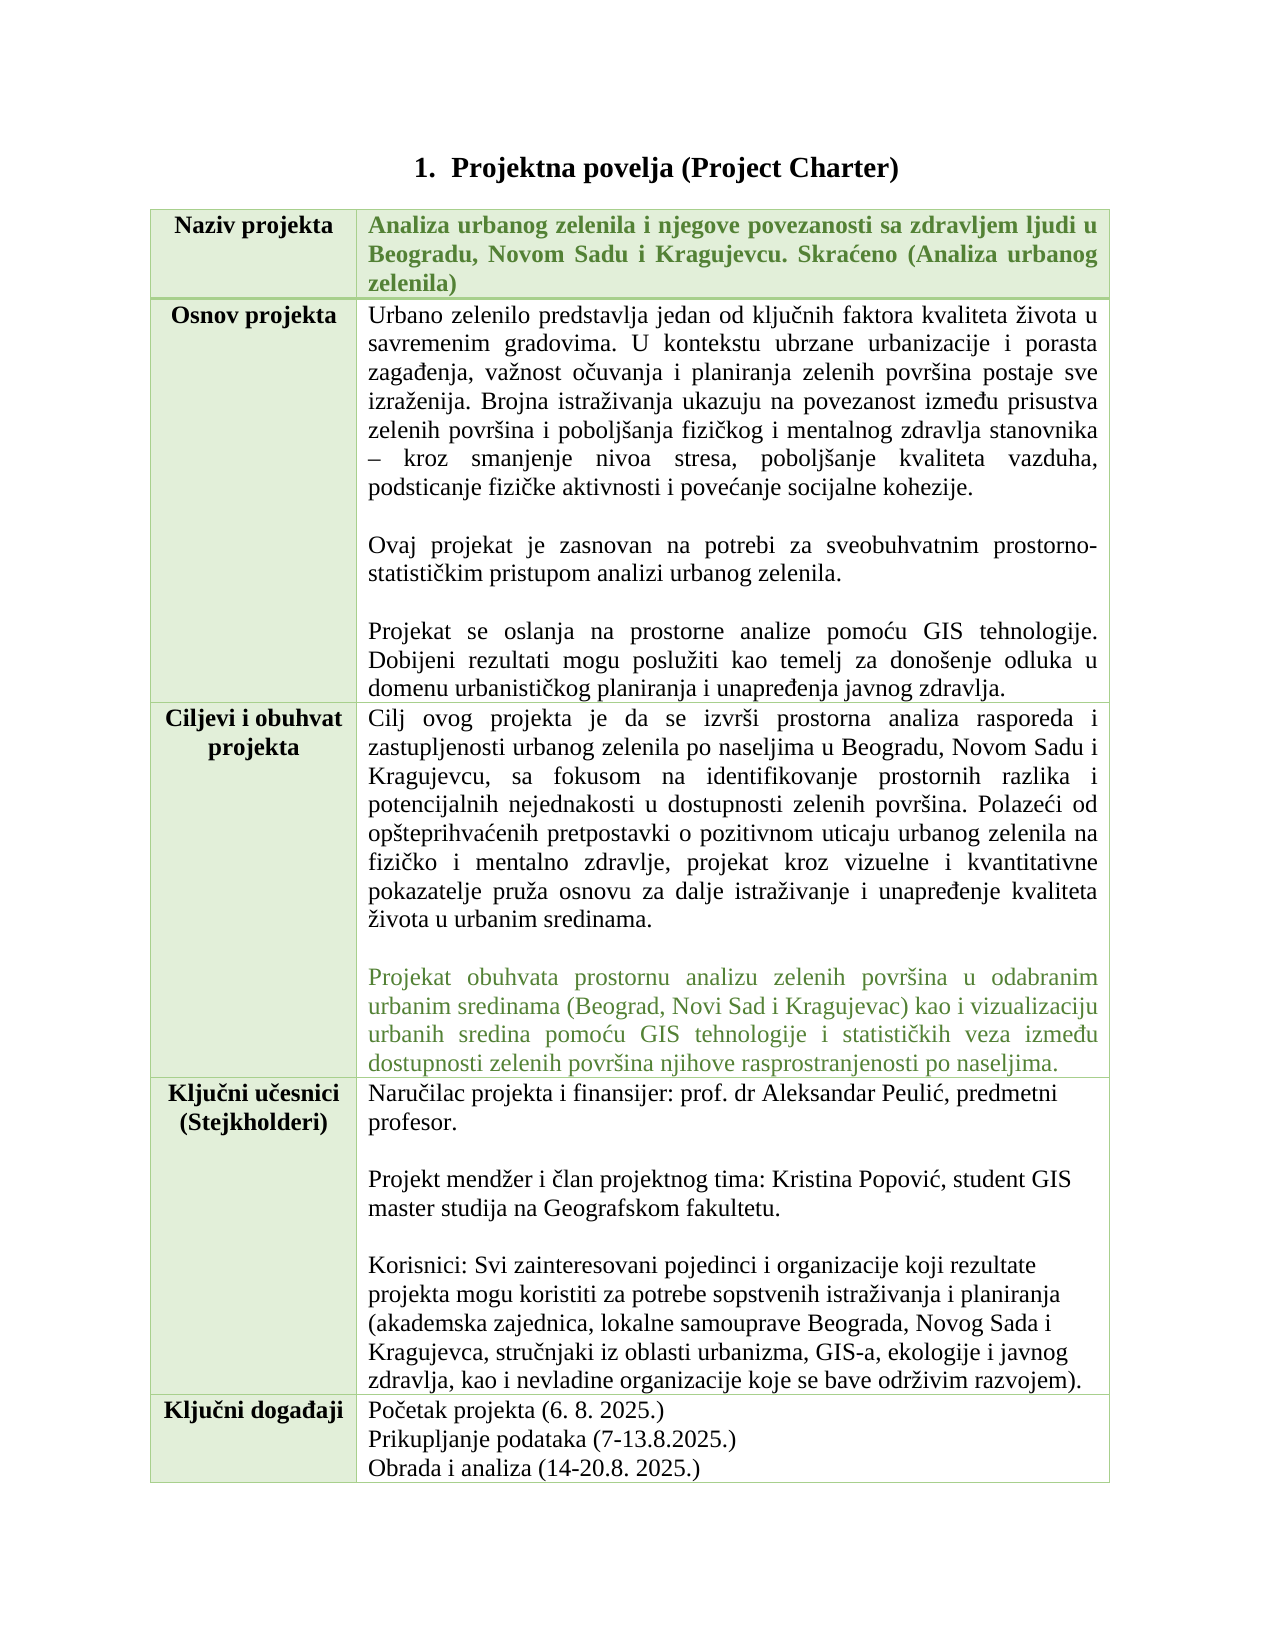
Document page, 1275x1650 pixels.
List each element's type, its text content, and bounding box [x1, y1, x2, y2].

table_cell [357, 1395, 1109, 1482]
table_header Naziv projekta [151, 210, 356, 297]
table_cell Osnov projekta [151, 300, 356, 702]
table_cell Ciljevi i obuhvat projekta [151, 703, 356, 1077]
list Projektna povelja (Project Charter) [187, 150, 1125, 183]
table_cell Cilj ovog projekta je da se izvrši prostorna analiza rasporeda i zastupljenosti urbanog zelenila po naseljima u Beogradu, Novom Sadu i Kragujevcu, sa fokusom na identifikovanje prostornih razlika i potencijalnih nejednakosti u dostupnosti zelenih površina. Polazeći od opšteprihvaćenih pretpostavki o pozitivnom uticaju urbanog zelenila na fizičko i mentalno zdravlje, projekat kroz vizuelne i kvantitativne pokazatelje pruža osnovu za dalje istraživanje i unapređenje kvaliteta života u urbanim sredinama. Projekat obuhvata prostornu analizu zelenih površina u odabranim urbanim sredinama (Beograd, Novi Sad i Kragujevac) kao i vizualizaciju urbanih sredina pomoću GIS tehnologije i statističkih veza između dostupnosti zelenih površina njihove rasprostranjenosti po naseljima. [357, 703, 1109, 1077]
table_cell Ključni učesnici (Stejkholderi) [151, 1078, 356, 1394]
table_cell Ključni događaji [151, 1395, 356, 1482]
table_cell Urbano zelenilo predstavlja jedan od ključnih faktora kvaliteta života u savremenim gradovima. U kontekstu ubrzane urbanizacije i porasta zagađenja, važnost očuvanja i planiranja zelenih površina postaje sve izraženija. Brojna istraživanja ukazuju na povezanost između prisustva zelenih površina i poboljšanja fizičkog i mentalnog zdravlja stanovnika – kroz smanjenje nivoa stresa, poboljšanje kvaliteta vazduha, podsticanje fizičke aktivnosti i povećanje socijalne kohezije. Ovaj projekat je zasnovan na potrebi za sveobuhvatnim prostorno-statističkim pristupom analizi urbanog zelenila. Projekat se oslanja na prostorne analize pomoću GIS tehnologije. Dobijeni rezultati mogu poslužiti kao temelj za donošenje odluka u domenu urbanističkog planiranja i unapređenja javnog zdravlja. [357, 300, 1109, 702]
table_header Analiza urbanog zelenila i njegove povezanosti sa zdravljem ljudi u Beogradu, Novom Sadu i Kragujevcu. Skraćeno (Analiza urbanog zelenila) [357, 210, 1109, 297]
table_cell Naručilac projekta i finansijer: prof. dr Aleksandar Peulić, predmetni profesor. Projekt mendžer i član projektnog tima: Kristina Popović, student GIS master studija na Geografskom fakultetu. Korisnici: Svi zainteresovani pojedinci i organizacije koji rezultate projekta mogu koristiti za potrebe sopstvenih istraživanja i planiranja (akademska zajednica, lokalne samouprave Beograda, Novog Sada i Kragujevca, stručnjaki iz oblasti urbanizma, GIS-a, ekologije i javnog zdravlja, kao i nevladine organizacije koje se bave održivim razvojem). [357, 1078, 1109, 1394]
